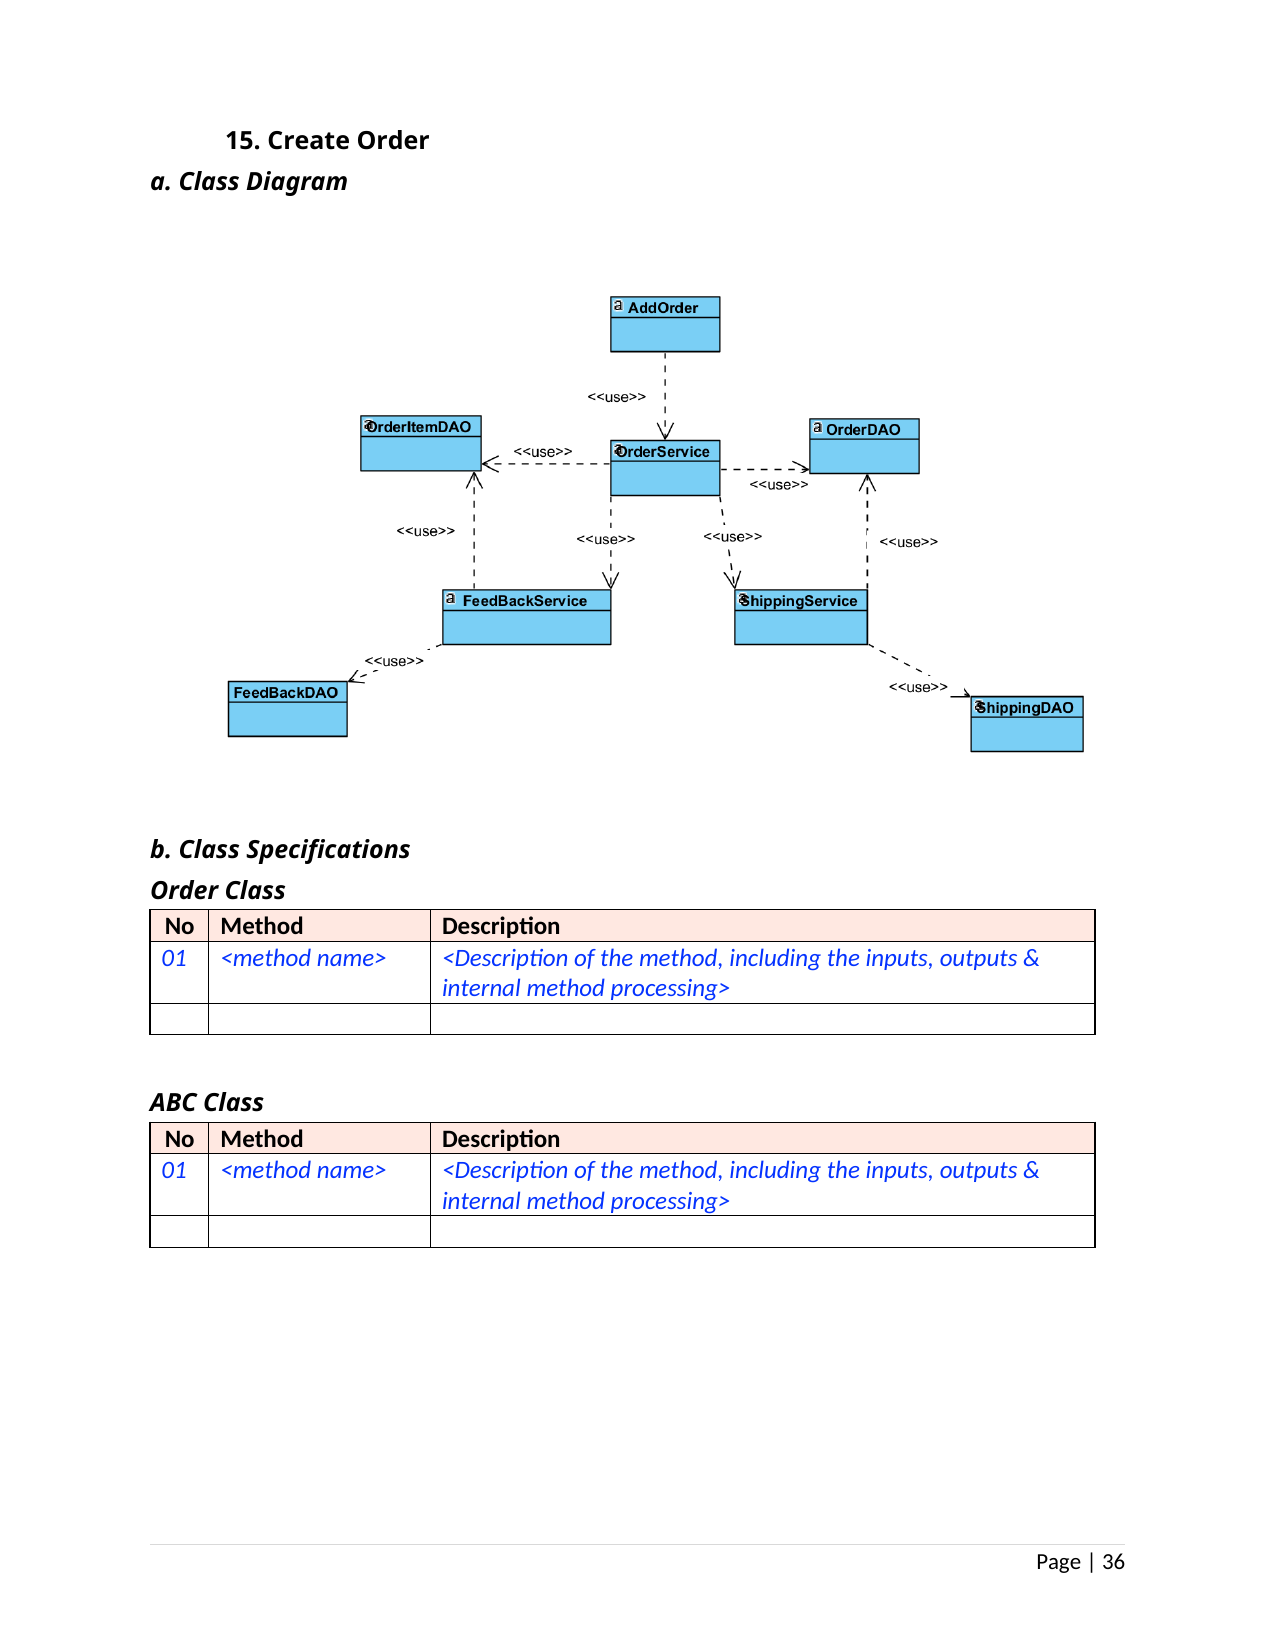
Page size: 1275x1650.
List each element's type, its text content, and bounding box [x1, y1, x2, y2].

table_cell [431, 1004, 1094, 1034]
table_cell [151, 1004, 208, 1034]
table_cell [209, 1004, 430, 1034]
table_cell <Description of the method, including the inputs, outputs & internal method processing> [431, 1154, 1094, 1215]
table_cell [431, 1216, 1094, 1247]
subtitle 15. Create Order [150, 122, 1125, 156]
table_cell 01 [151, 1154, 208, 1215]
subtitle Order Class [150, 872, 1125, 906]
picture [150, 200, 1125, 813]
table_header Description [431, 910, 1094, 941]
table_header Method [209, 1123, 430, 1153]
table_cell <method name> [209, 942, 430, 1003]
table_cell <method name> [209, 1154, 430, 1215]
table_cell 01 [151, 942, 208, 1003]
table_header No [151, 1123, 208, 1153]
table_header Description [431, 1123, 1094, 1153]
table_header Method [209, 910, 430, 941]
subtitle ABC Class [150, 1085, 1125, 1119]
table_header No [151, 910, 208, 941]
subtitle b. Class Specifications [150, 831, 1125, 865]
table_cell <Description of the method, including the inputs, outputs & internal method processing> [431, 942, 1094, 1003]
table_cell [151, 1216, 208, 1247]
table_cell [209, 1216, 430, 1247]
subtitle a. Class Diagram [150, 163, 1125, 197]
